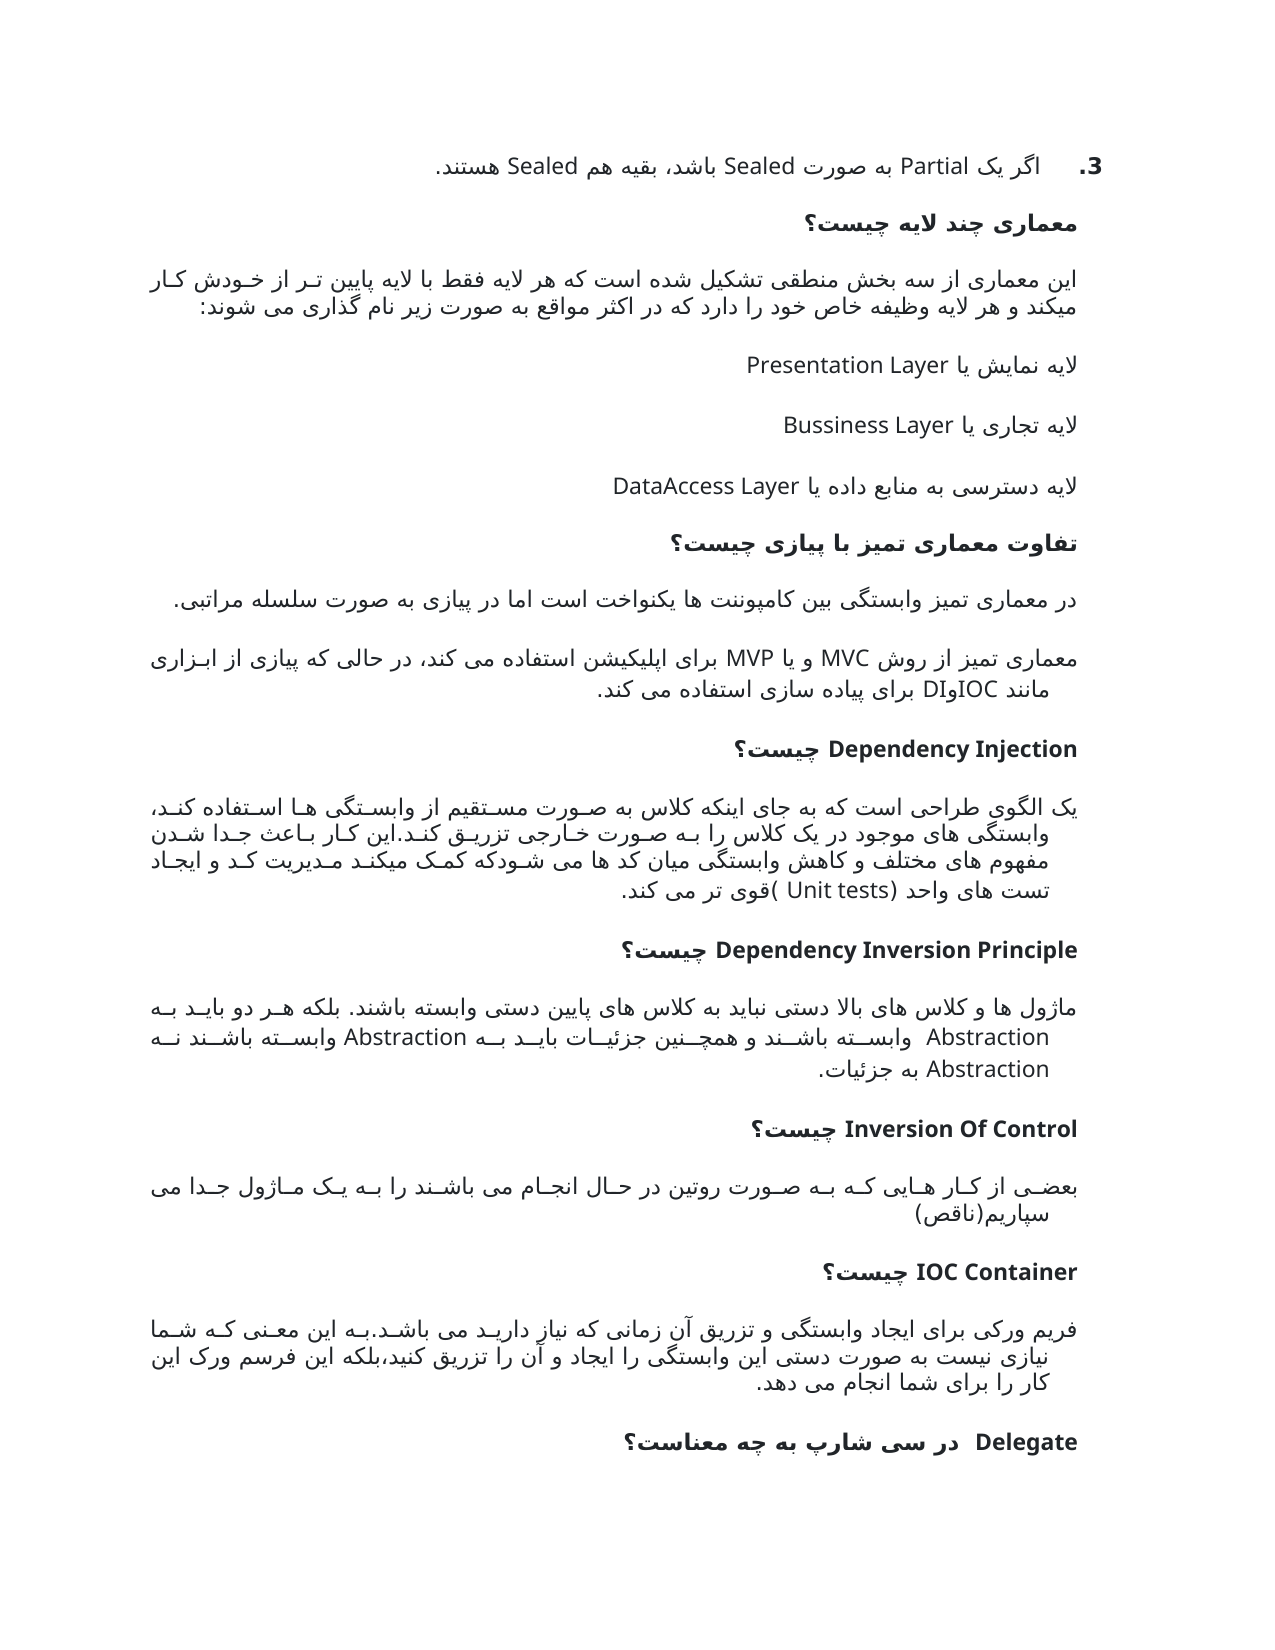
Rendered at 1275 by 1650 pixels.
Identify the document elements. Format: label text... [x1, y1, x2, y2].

text Dependency Injection چیست؟ [150, 733, 1078, 764]
text در معماری تمیز وابستگی بین کامپوننت ها یکنواخت است اما در پیازی به صورت سلسله مراتبی. [150, 586, 1078, 612]
text فریم ورکی برای ایجاد وابستگی و تزریق آن زمانی که نیاز دارید می باشد.به این معنی که شما نیازی نیست به صورت دستی این وابستگی را ایجاد و آن را تزریق کنید،بلکه این فرسم ورک این کار را برای شما انجام می دهد. [150, 1316, 1078, 1396]
text ماژول ها و کلاس های بالا دستی نباید به کلاس های پایین دستی وابسته باشند. بلکه هر دو باید به Abstraction وابسته باشند و همچنین جزئیات باید به Abstraction وابسته باشند نه Abstraction به جزئیات. [150, 994, 1078, 1084]
text Inversion Of Control چیست؟ [150, 1113, 1078, 1144]
text IOC Container چیست؟ [150, 1256, 1078, 1287]
text معماری چند لایه چیست؟ [150, 210, 1078, 237]
text لایه تجاری یا Bussiness Layer [150, 409, 1078, 440]
text لایه نمایش یا Presentation Layer [150, 349, 1078, 380]
text معماری تمیز از روش MVC و یا MVP برای اپلیکیشن استفاده می کند، در حالی که پیازی از ابزاری مانند IOCوDI برای پیاده سازی استفاده می کند. [150, 642, 1078, 704]
text این معماری از سه بخش منطقی تشکیل شده است که هر لایه فقط با لایه پایین تر از خودش کار میکند و هر لایه وظیفه خاص خود را دارد که در اکثر مواقع به صورت زیر نام گذاری می شوند: [150, 266, 1078, 319]
text Delegate در سی شارپ به چه معناست؟ [150, 1425, 1078, 1457]
list اگر یک Partial به صورت Sealed باشد، بقیه هم Sealed هستند. [150, 150, 1078, 181]
text Dependency Inversion Principle چیست؟ [150, 934, 1078, 965]
text یک الگوی طراحی است که به جای اینکه کلاس به صورت مستقیم از وابستگی ها استفاده کند، وابستگی های موجود در یک کلاس را به صورت خارجی تزریق کند.این کار باعث جدا شدن مفهوم های مختلف و کاهش وابستگی میان کد ها می شودکه کمک میکند مدیریت کد و ایجاد تست های واحد (Unit tests )قوی تر می کند. [150, 794, 1078, 905]
text لایه دسترسی به منابع داده یا DataAccess Layer [150, 469, 1078, 501]
text بعضی از کار هایی که به صورت روتین در حال انجام می باشند را به یک ماژول جدا می سپاریم(ناقص) [150, 1173, 1078, 1227]
text تفاوت معماری تمیز با پیازی چیست؟ [150, 530, 1078, 557]
